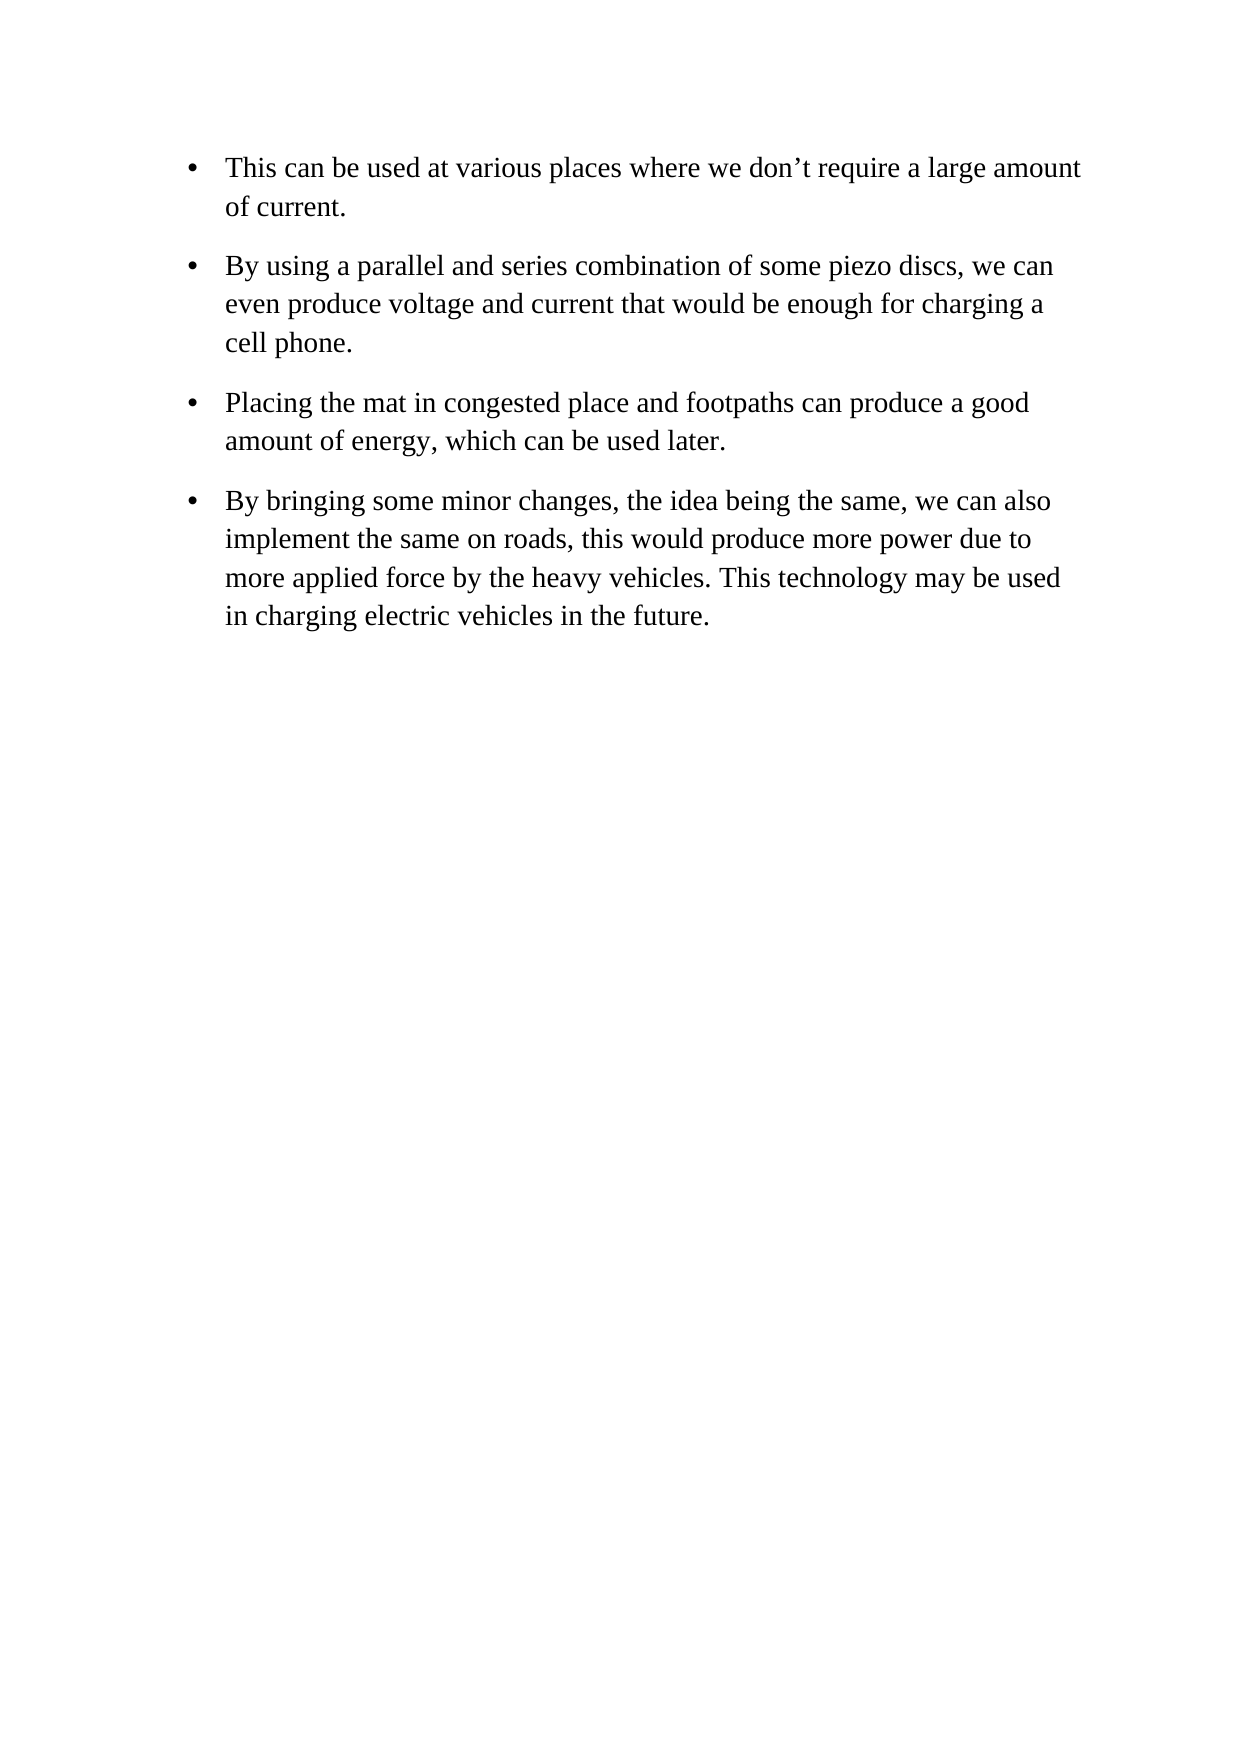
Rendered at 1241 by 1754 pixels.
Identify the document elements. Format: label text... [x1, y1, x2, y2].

list This can be used at various places where we don’t require a large amount of current. [187, 150, 1090, 222]
list By using a parallel and series combination of some piezo discs, we can even produce voltage and current that would be enough for charging a cell phone. [187, 248, 1090, 359]
list By bringing some minor changes, the idea being the same, we can also implement the same on roads, this would produce more power due to more applied force by the heavy vehicles. This technology may be used in charging electric vehicles in the future. [187, 483, 1090, 632]
list Placing the mat in congested place and footpaths can produce a good amount of energy, which can be used later. [187, 384, 1090, 457]
